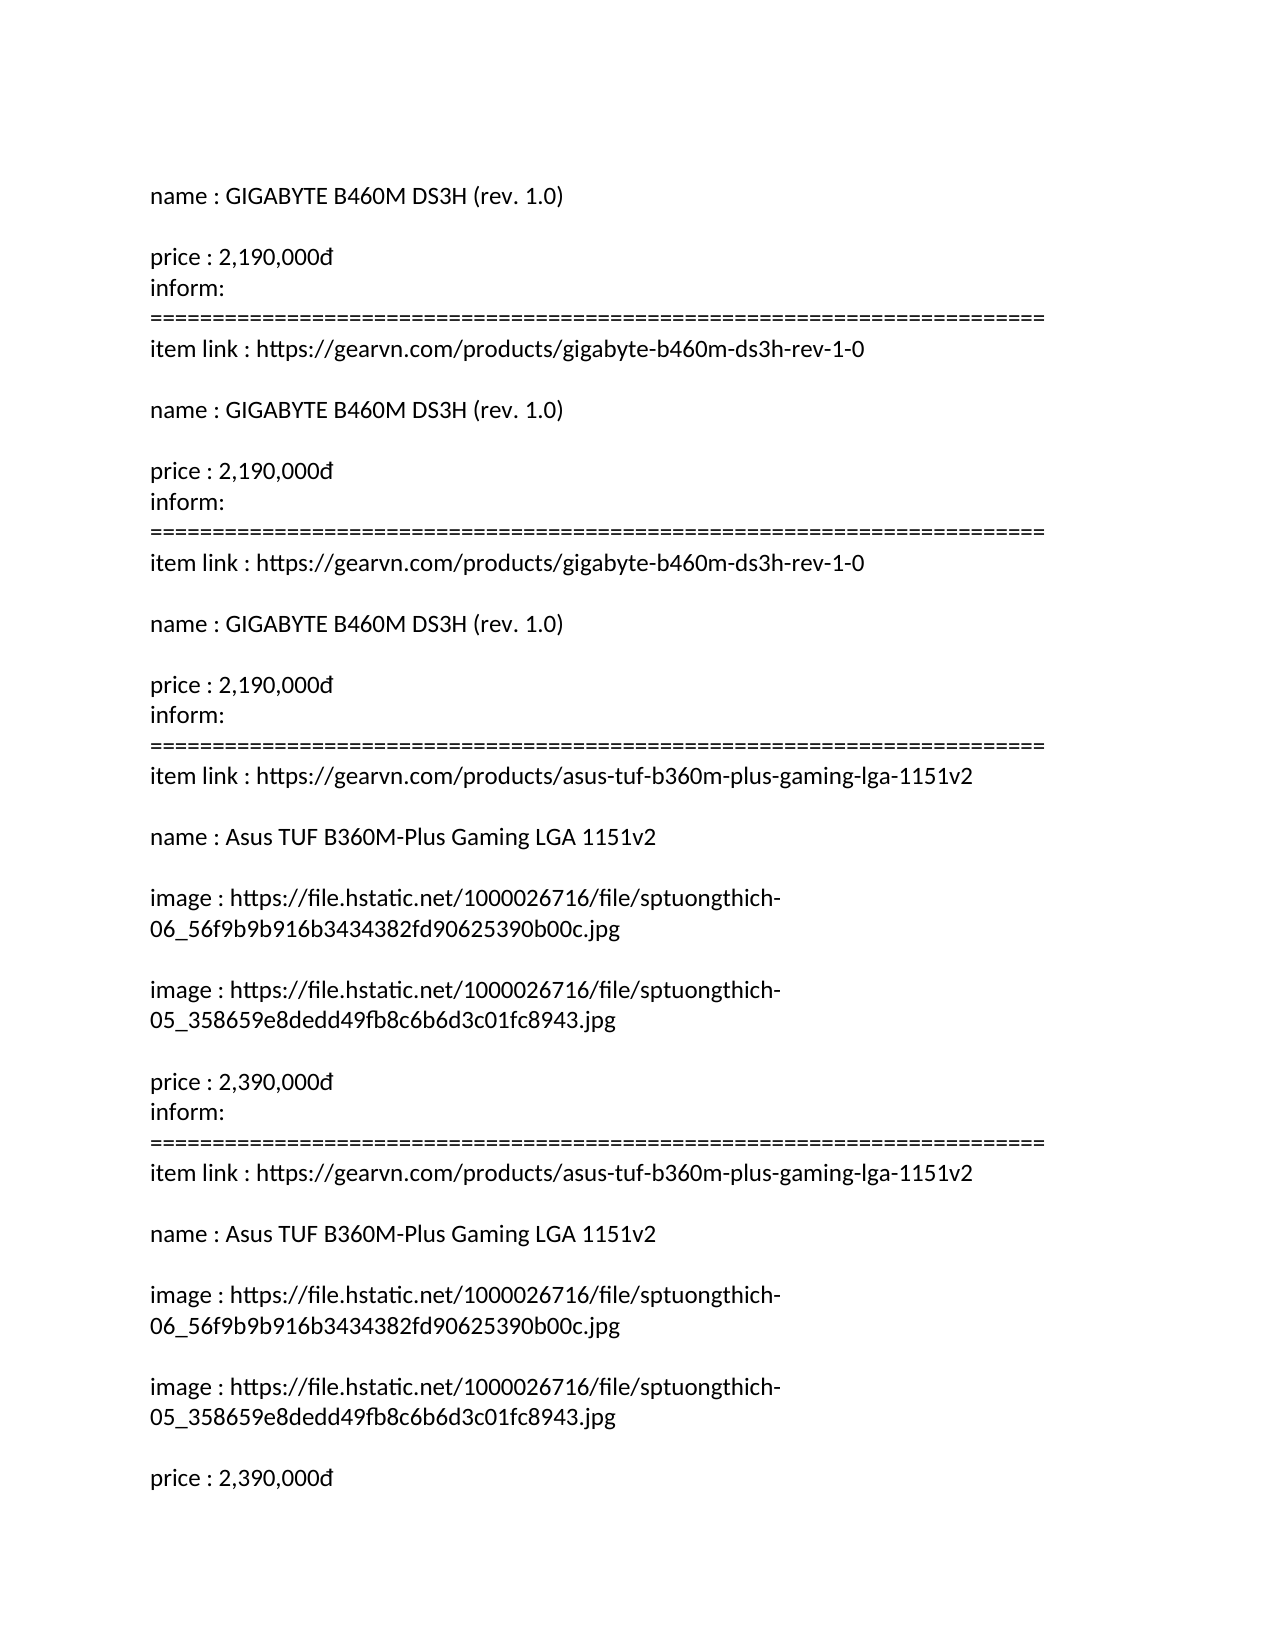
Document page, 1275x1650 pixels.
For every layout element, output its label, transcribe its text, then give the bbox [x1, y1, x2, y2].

text image : https://file.hstatic.net/1000026716/file/sptuongthich-06_56f9b9b916b3434382fd90625390b00c.jpg [150, 882, 1125, 943]
text name : Asus TUF B360M-Plus Gaming LGA 1151v2 [150, 1218, 1125, 1249]
text ======================================================================== [150, 730, 1125, 760]
text item link : https://gearvn.com/products/asus-tuf-b360m-plus-gaming-lga-1151v2 [150, 1157, 1125, 1188]
text name : GIGABYTE B460M DS3H (rev. 1.0) [150, 608, 1125, 638]
text inform: [150, 486, 1125, 516]
text item link : https://gearvn.com/products/asus-tuf-b360m-plus-gaming-lga-1151v2 [150, 760, 1125, 791]
text price : 2,390,000đ [150, 1066, 1125, 1096]
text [150, 333, 1125, 364]
text inform: [150, 1096, 1125, 1127]
text inform: [150, 699, 1125, 730]
text name : GIGABYTE B460M DS3H (rev. 1.0) [150, 181, 1125, 211]
text item link : https://gearvn.com/products/gigabyte-b460m-ds3h-rev-1-0 [150, 547, 1125, 577]
text image : https://file.hstatic.net/1000026716/file/sptuongthich-05_358659e8dedd49fb8c6b6d3c01fc8943.jpg [150, 974, 1125, 1035]
text inform: [150, 272, 1125, 303]
text ======================================================================== [150, 516, 1125, 547]
text name : GIGABYTE B460M DS3H (rev. 1.0) [150, 394, 1125, 425]
text price : 2,390,000đ [150, 1462, 1125, 1493]
text price : 2,190,000đ [150, 669, 1125, 699]
text price : 2,190,000đ [150, 455, 1125, 486]
text price : 2,190,000đ [150, 242, 1125, 272]
text image : https://file.hstatic.net/1000026716/file/sptuongthich-06_56f9b9b916b3434382fd90625390b00c.jpg [150, 1279, 1125, 1340]
text name : Asus TUF B360M-Plus Gaming LGA 1151v2 [150, 821, 1125, 852]
text image : https://file.hstatic.net/1000026716/file/sptuongthich-05_358659e8dedd49fb8c6b6d3c01fc8943.jpg [150, 1371, 1125, 1432]
text ======================================================================== [150, 1127, 1125, 1157]
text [150, 303, 1125, 333]
